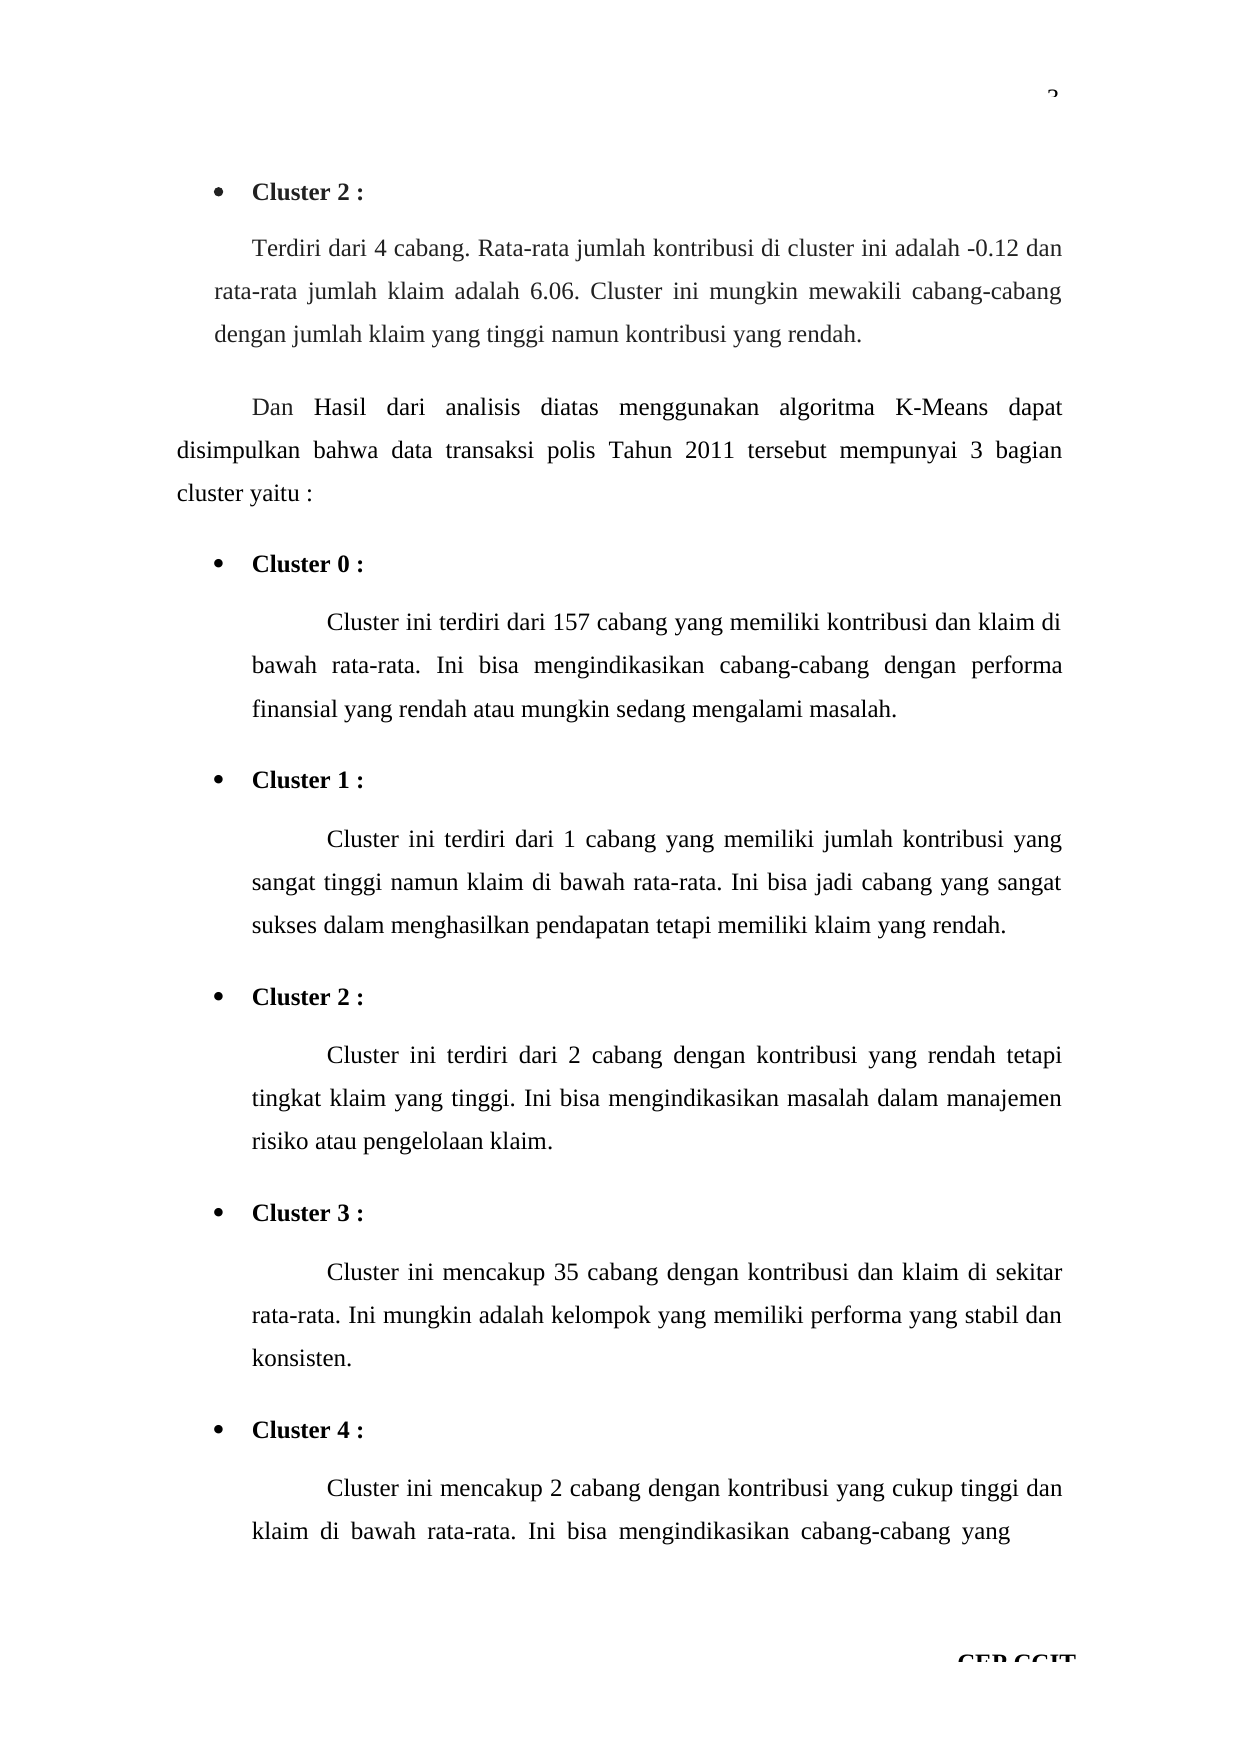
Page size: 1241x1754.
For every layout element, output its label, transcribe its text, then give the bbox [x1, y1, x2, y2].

text Cluster ini terdiri dari 1 cabang yang memiliki jumlah kontribusi yang sangat tinggi namun klaim di bawah rata-rata. Ini bisa jadi cabang yang sangat sukses dalam menghasilkan pendapatan tetapi memiliki klaim yang rendah. [252, 824, 1063, 939]
subtitle Cluster 0 : [214, 549, 1090, 578]
text Cluster ini mencakup 35 cabang dengan kontribusi dan klaim di sekitar rata-rata. Ini mungkin adalah kelompok yang memiliki performa yang stabil dan konsisten. [252, 1257, 1063, 1372]
subtitle Cluster 4 : [214, 1415, 1090, 1444]
subtitle Cluster 3 : [214, 1198, 1090, 1227]
subtitle Cluster 1 : [214, 766, 1090, 794]
list Cluster 2 : [214, 177, 1090, 206]
text Cluster ini terdiri dari 157 cabang yang memiliki kontribusi dan klaim di bawah rata-rata. Ini bisa mengindikasikan cabang-cabang dengan performa finansial yang rendah atau mungkin sedang mengalami masalah. [252, 607, 1063, 722]
subtitle Cluster 2 : [214, 982, 1090, 1011]
text Dan Hasil dari analisis diatas menggunakan algoritma K-Means dapat disimpulkan bahwa data transaksi polis Tahun 2011 tersebut mempunyai 3 bagian cluster yaitu : [177, 392, 1063, 507]
text Cluster ini mencakup 2 cabang dengan kontribusi yang cukup tinggi dan klaim di bawah rata-rata. Ini bisa mengindikasikan cabang-cabang yang [252, 1473, 1063, 1545]
text Terdiri dari 4 cabang. Rata-rata jumlah kontribusi di cluster ini adalah -0.12 dan rata-rata jumlah klaim adalah 6.06. Cluster ini mungkin mewakili cabang-cabang dengan jumlah klaim yang tinggi namun kontribusi yang rendah. [214, 233, 1063, 348]
text Cluster ini terdiri dari 2 cabang dengan kontribusi yang rendah tetapi tingkat klaim yang tinggi. Ini bisa mengindikasikan masalah dalam manajemen risiko atau pengelolaan klaim. [252, 1040, 1063, 1155]
